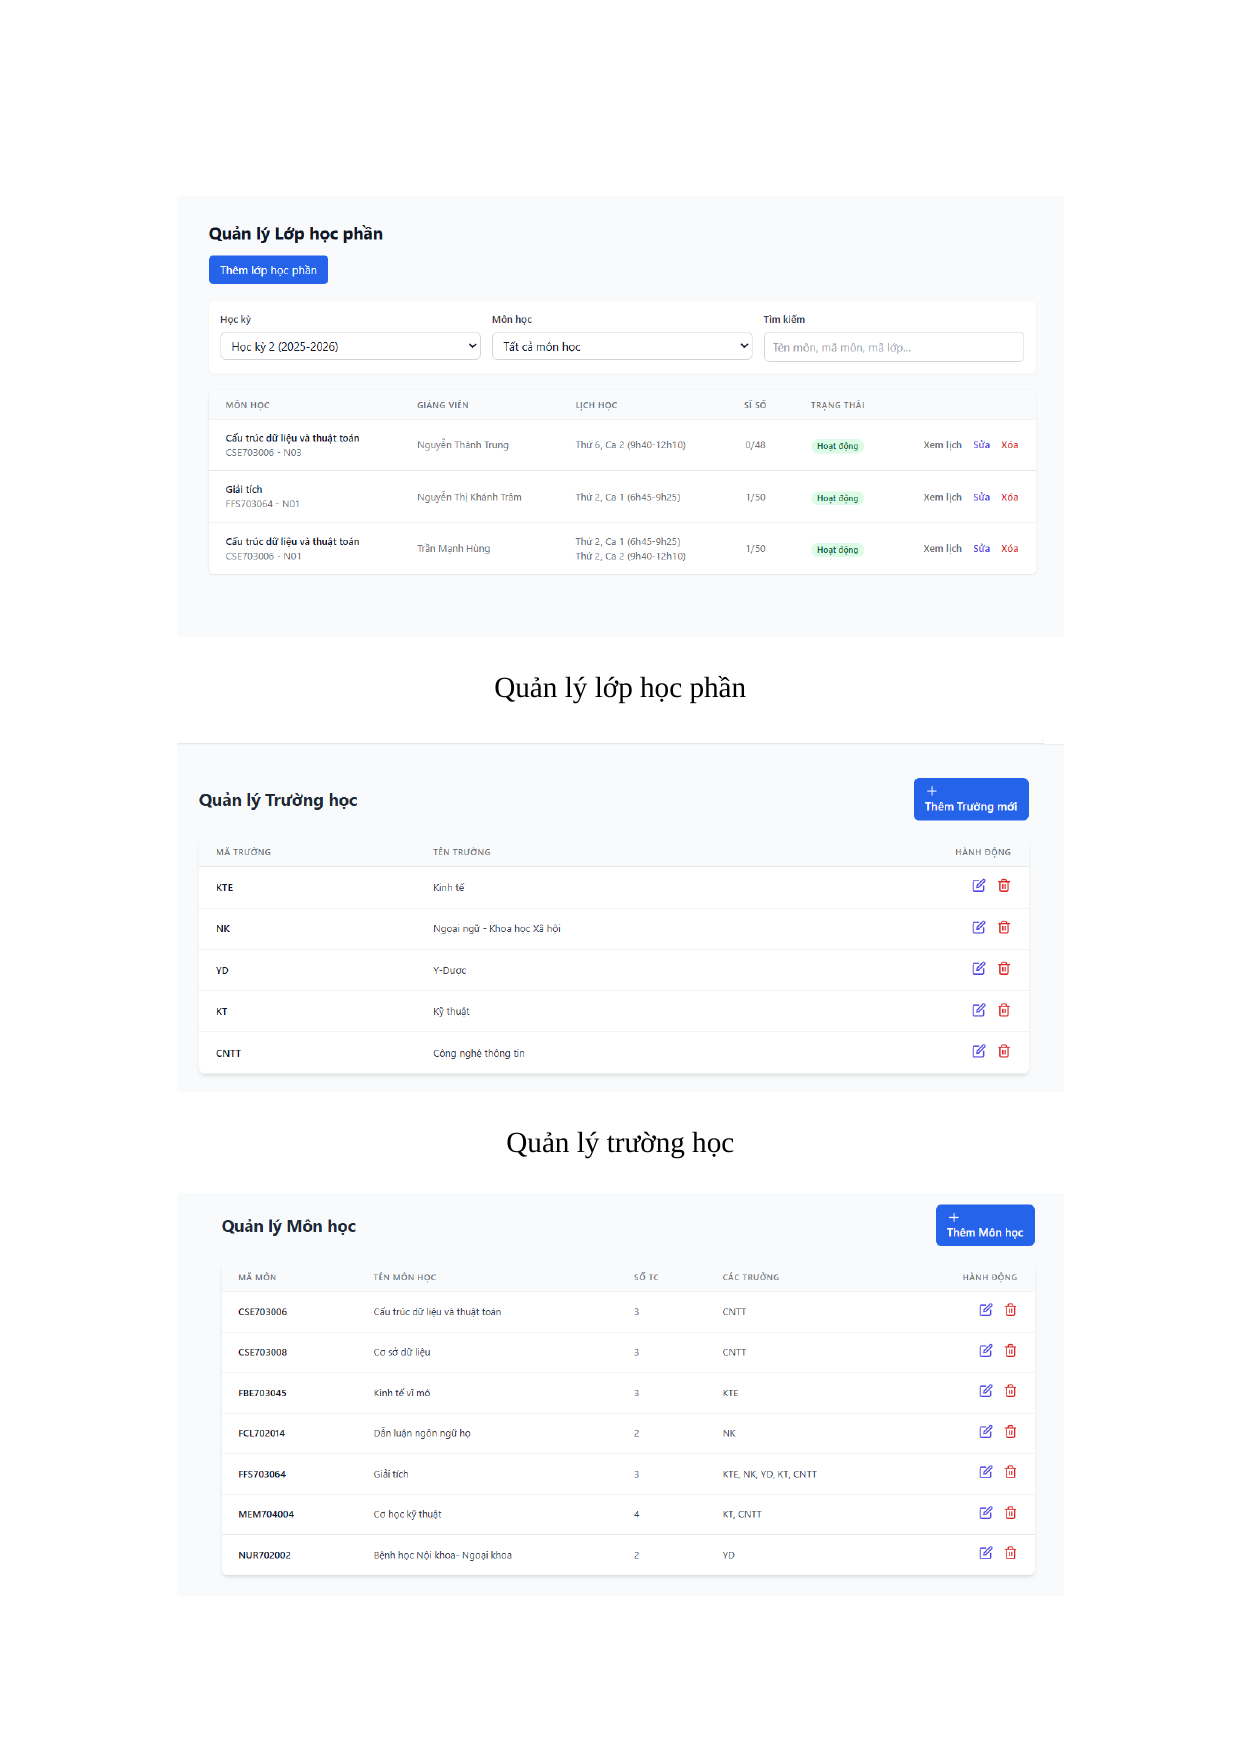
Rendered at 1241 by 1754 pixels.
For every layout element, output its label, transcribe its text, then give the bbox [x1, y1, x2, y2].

picture [177, 738, 1064, 1092]
picture [177, 1193, 1064, 1596]
picture [177, 196, 1064, 637]
text Quản lý lớp học phần [177, 671, 1063, 704]
text Quản lý trường học [177, 1126, 1063, 1159]
